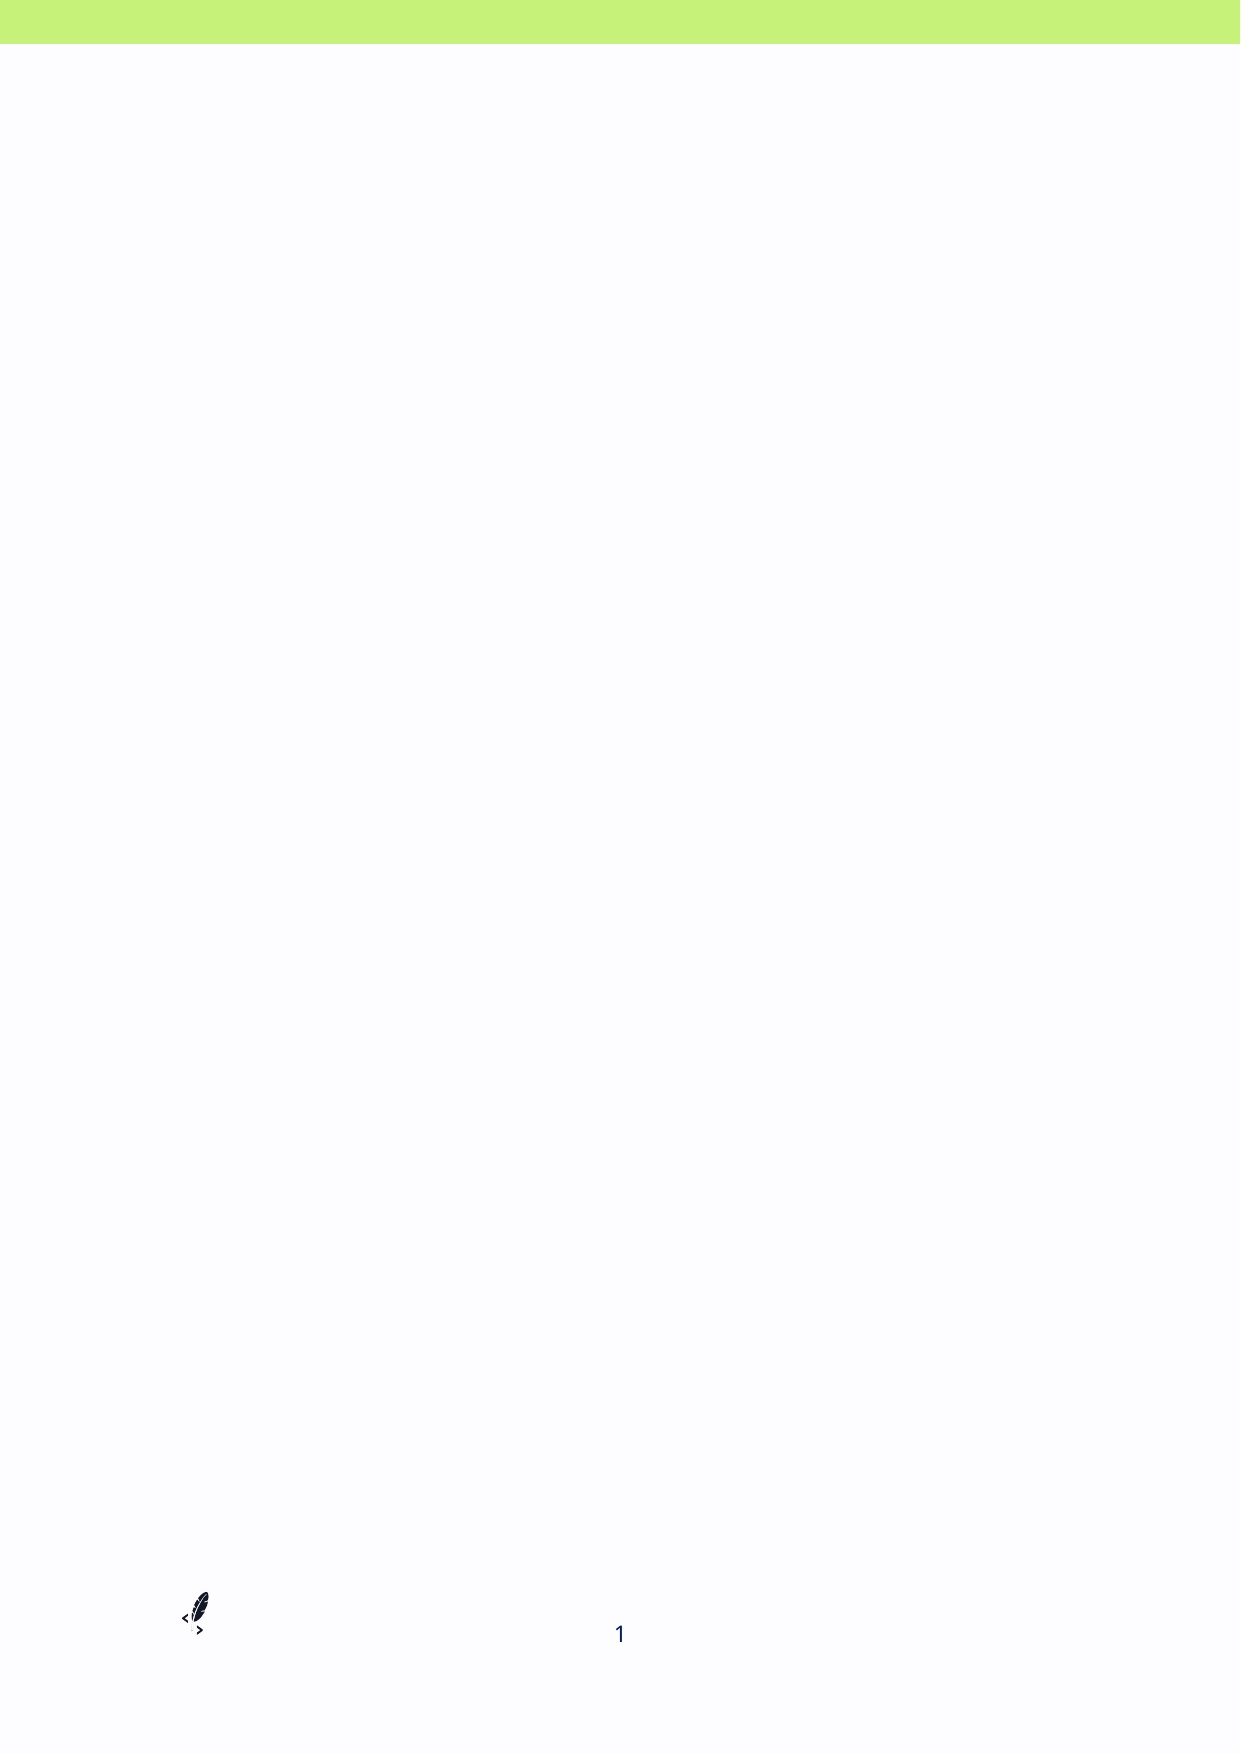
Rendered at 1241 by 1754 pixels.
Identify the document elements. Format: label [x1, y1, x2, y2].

picture [177, 1590, 216, 1638]
